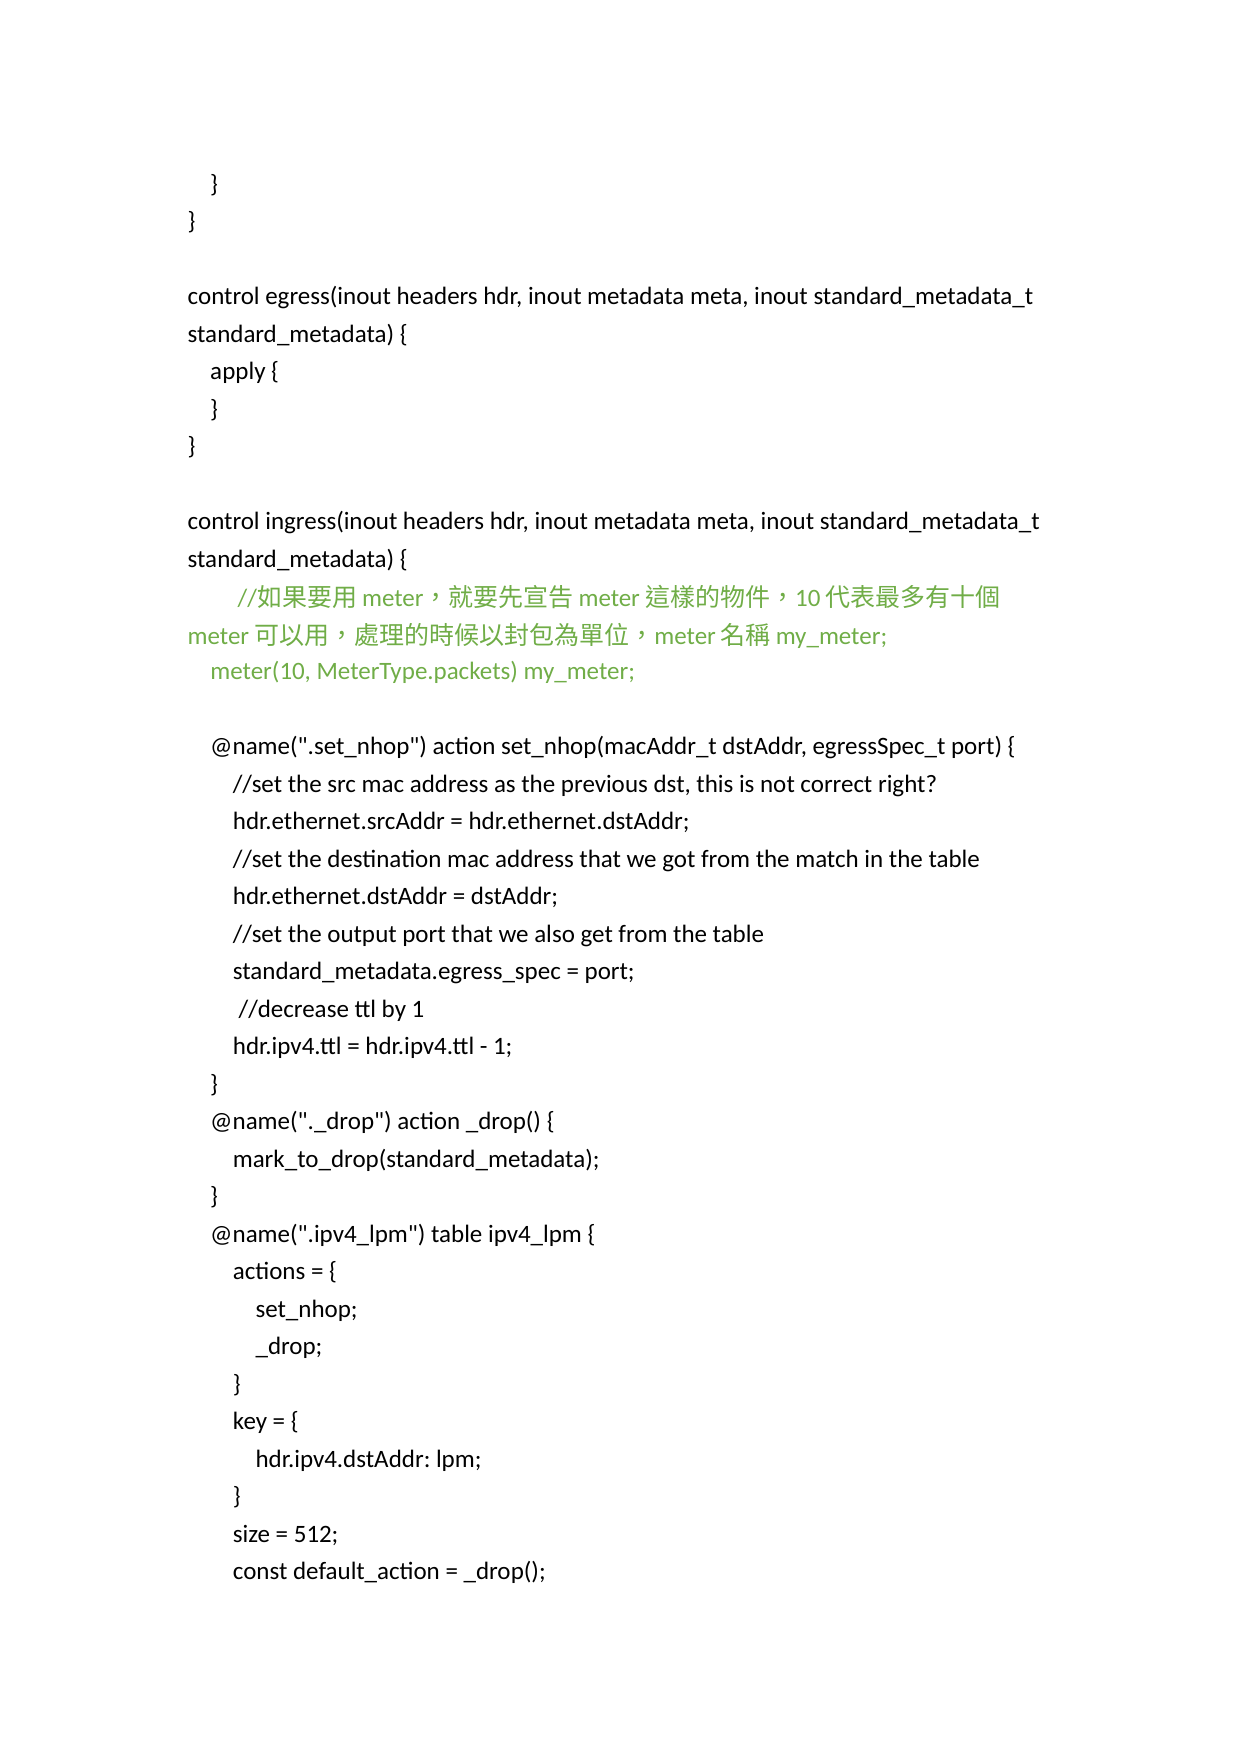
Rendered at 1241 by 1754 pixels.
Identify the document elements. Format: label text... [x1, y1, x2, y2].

text @name("._drop") action _drop() { [187, 1102, 1053, 1139]
text standard_metadata.egress_spec = port; [187, 952, 1053, 989]
text set_nhop; [187, 1289, 1053, 1327]
text //set the destination mac address that we got from the match in the table [187, 839, 1053, 877]
text } [187, 164, 1053, 202]
text const default_action = _drop(); [187, 1552, 1053, 1589]
text } [187, 1477, 1053, 1514]
text meter(10, MeterType.packets) my_meter; [187, 652, 1053, 689]
text } [187, 1177, 1053, 1214]
text //set the output port that we also get from the table [187, 914, 1053, 952]
text control ingress(inout headers hdr, inout metadata meta, inout standard_metadata_t standard_metadata) { [187, 502, 1053, 577]
text hdr.ipv4.dstAddr: lpm; [187, 1439, 1053, 1477]
text hdr.ethernet.dstAddr = dstAddr; [187, 877, 1053, 914]
text key = { [187, 1402, 1053, 1439]
text } [187, 202, 1053, 239]
text apply { [187, 352, 1053, 389]
text mark_to_drop(standard_metadata); [187, 1139, 1053, 1177]
text @name(".set_nhop") action set_nhop(macAddr_t dstAddr, egressSpec_t port) { [187, 727, 1053, 764]
text hdr.ipv4.ttl = hdr.ipv4.ttl - 1; [187, 1027, 1053, 1064]
text //如果要用meter，就要先宣告meter這樣的物件，10代表最多有十個meter可以用，處理的時候以封包為單位，meter名稱my_meter; [187, 577, 1053, 652]
text //set the src mac address as the previous dst, this is not correct right? [187, 764, 1053, 802]
text } [187, 427, 1053, 464]
text } [187, 1364, 1053, 1402]
text } [187, 1064, 1053, 1102]
text hdr.ethernet.srcAddr = hdr.ethernet.dstAddr; [187, 802, 1053, 839]
text _drop; [187, 1327, 1053, 1364]
text } [187, 389, 1053, 427]
text @name(".ipv4_lpm") table ipv4_lpm { [187, 1214, 1053, 1252]
text actions = { [187, 1252, 1053, 1289]
text control egress(inout headers hdr, inout metadata meta, inout standard_metadata_t standard_metadata) { [187, 277, 1053, 352]
text size = 512; [187, 1514, 1053, 1552]
text //decrease ttl by 1 [187, 989, 1053, 1027]
